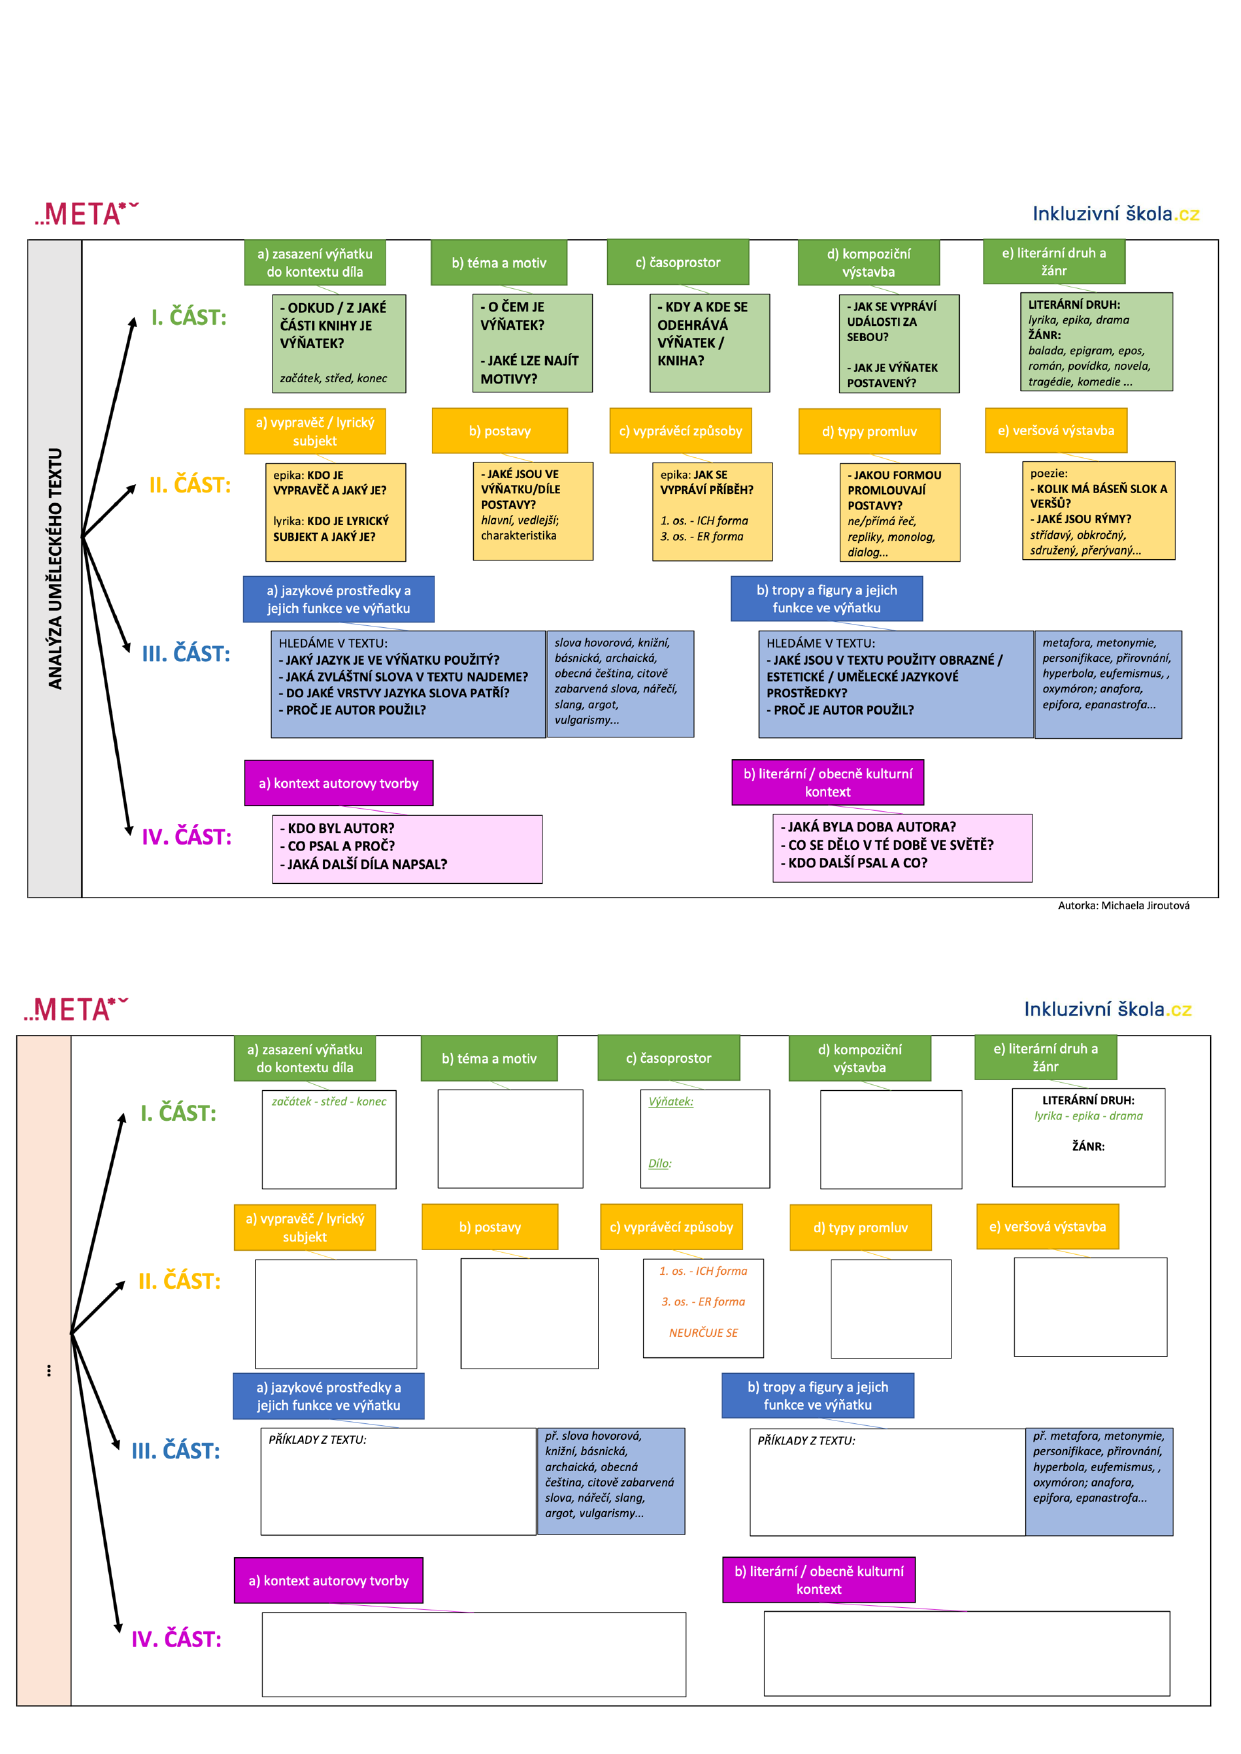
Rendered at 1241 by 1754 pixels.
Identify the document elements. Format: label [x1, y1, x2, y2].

picture [0, 147, 1241, 940]
picture [0, 973, 1236, 1734]
